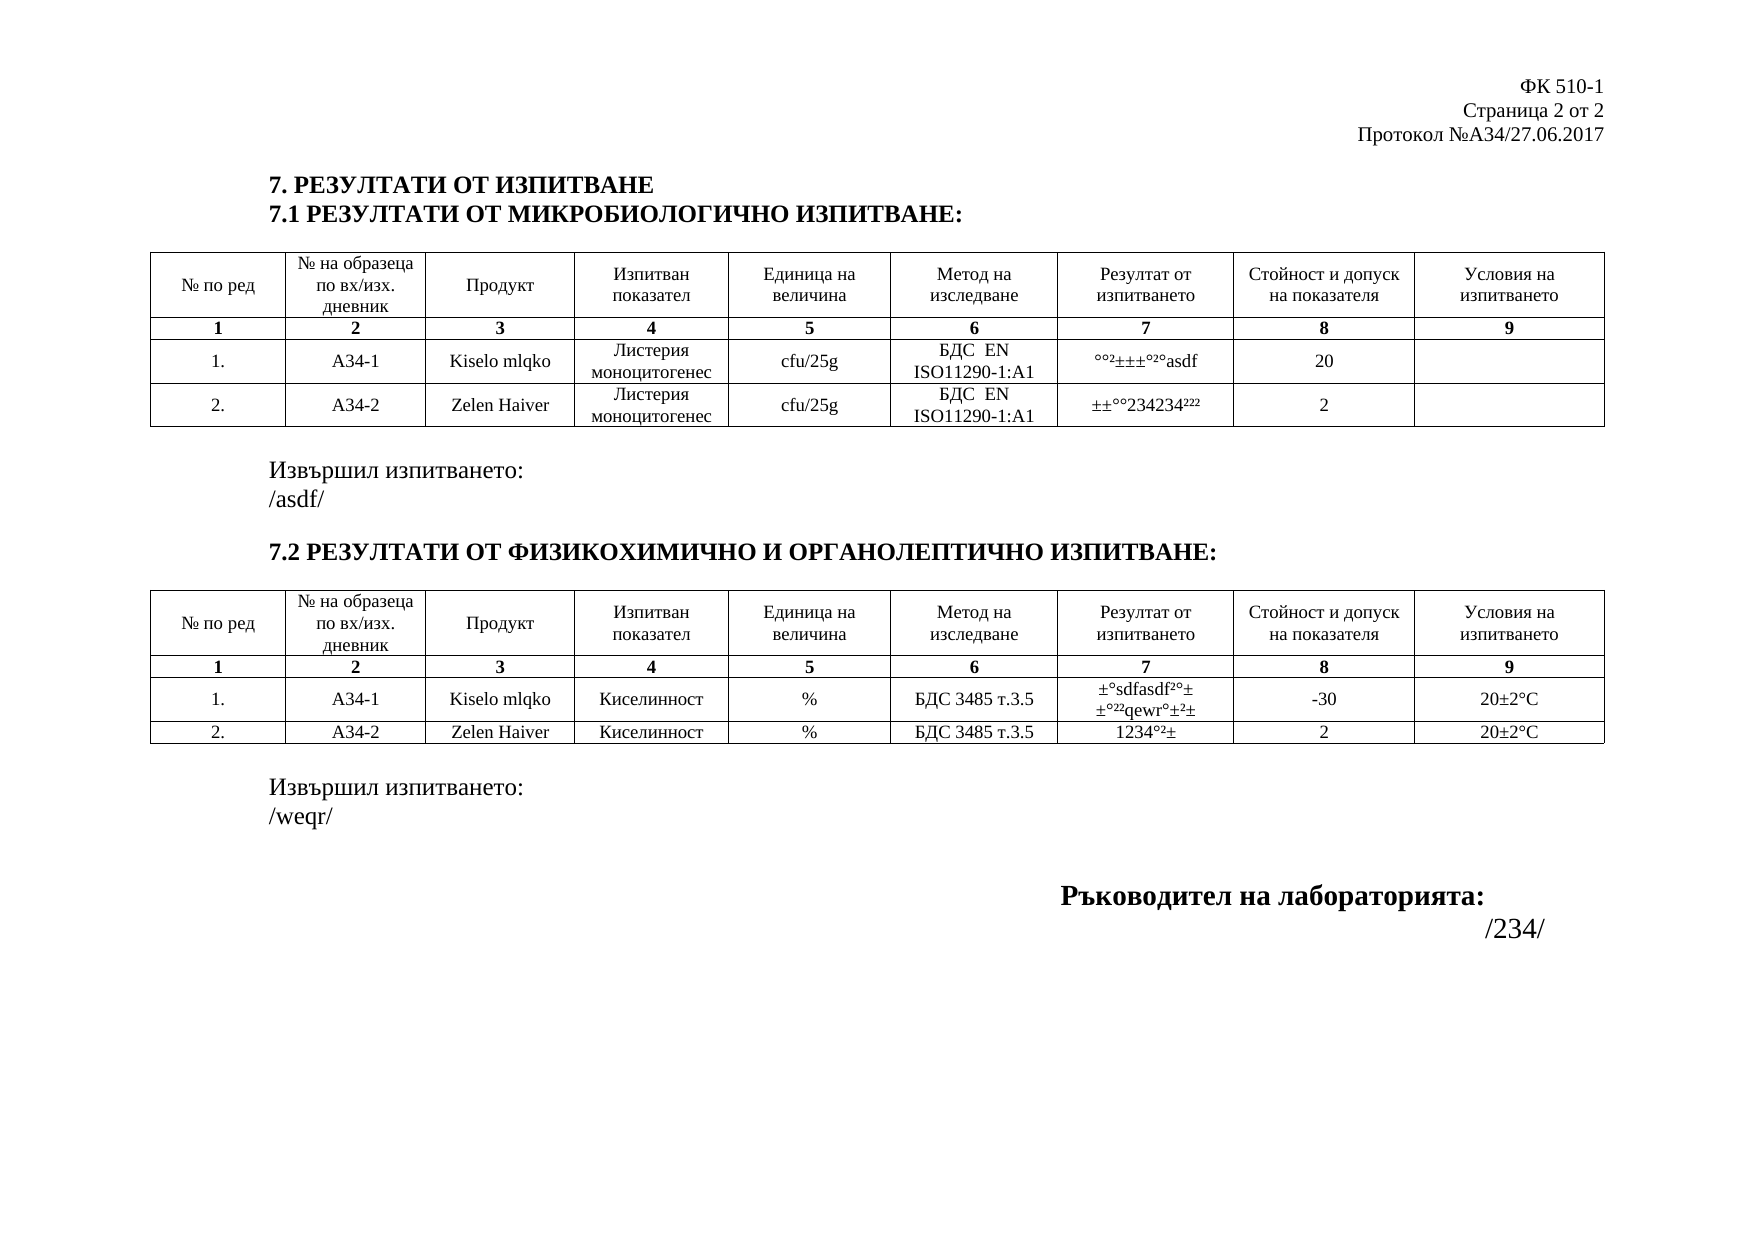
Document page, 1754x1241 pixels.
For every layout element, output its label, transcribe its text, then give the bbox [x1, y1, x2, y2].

text Ръководител на лабораторията: [150, 878, 1485, 911]
text Извършил изпитването: [269, 427, 1604, 484]
table_cell 7 [1058, 318, 1233, 339]
table_cell °°²±±±°²°asdf [1058, 340, 1233, 382]
table_cell 20±2°C [1415, 722, 1604, 743]
text 7. РЕЗУЛТАТИ ОТ ИЗПИТВАНЕ [269, 170, 1604, 199]
table_cell 8 [1234, 656, 1414, 677]
table_cell 1. [151, 340, 285, 382]
table_cell 1 [151, 318, 285, 339]
table_header Стойност и допуск на показателя [1234, 253, 1414, 317]
table_header Продукт [426, 253, 574, 317]
table_header Продукт [426, 591, 574, 655]
text 7.2 РЕЗУЛТАТИ ОТ ФИЗИКОХИМИЧНО И ОРГАНОЛЕПТИЧНО ИЗПИТВАНЕ: [269, 537, 1604, 590]
table_header Стойност и допуск на показателя [1234, 591, 1414, 655]
table_cell 8 [1234, 318, 1414, 339]
table_cell [1415, 340, 1604, 382]
text Извършил изпитването: [269, 744, 1604, 801]
table_cell 5 [729, 318, 890, 339]
table_cell 1. [151, 678, 285, 721]
table_cell 2 [1234, 384, 1414, 426]
table_cell ±±°°234234²²² [1058, 384, 1233, 426]
table_cell 20 [1234, 340, 1414, 382]
table_header № на образеца по вх/изх. дневник [286, 591, 425, 655]
table_cell 1234°²± [1058, 722, 1233, 743]
table_cell Kiselo mlqko [426, 678, 574, 721]
table_header Изпитван показател [575, 253, 728, 317]
table_cell 2 [286, 656, 425, 677]
table_cell 9 [1415, 318, 1604, 339]
table_cell 1 [151, 656, 285, 677]
table_header Единица на величина [729, 591, 890, 655]
table_header Условия на изпитването [1415, 591, 1604, 655]
table_cell % [729, 722, 890, 743]
table_cell Zelen Haiver [426, 722, 574, 743]
table_cell Kiselo mlqko [426, 340, 574, 382]
table_cell БДС EN ISO11290-1:A1 [891, 384, 1057, 426]
table_cell 7 [1058, 656, 1233, 677]
table_cell Листерия моноцитогенес [575, 384, 728, 426]
table_cell Киселинност [575, 678, 728, 721]
table_cell Листерия моноцитогенес [575, 340, 728, 382]
table_cell A34-1 [286, 678, 425, 721]
table_cell Zelen Haiver [426, 384, 574, 426]
table_cell 20±2°C [1415, 678, 1604, 721]
table_cell 9 [1415, 656, 1604, 677]
table_cell cfu/25g [729, 384, 890, 426]
table_cell A34-1 [286, 340, 425, 382]
table_header Единица на величина [729, 253, 890, 317]
table_header Метод на изследване [891, 591, 1057, 655]
table_header № по ред [151, 591, 285, 655]
table_cell 4 [575, 318, 728, 339]
table_header Резултат от изпитването [1058, 591, 1233, 655]
table_header Резултат от изпитването [1058, 253, 1233, 317]
table_cell 5 [729, 656, 890, 677]
table_cell -30 [1234, 678, 1414, 721]
table_header Условия на изпитването [1415, 253, 1604, 317]
table_cell 4 [575, 656, 728, 677]
text /234/ [150, 911, 1544, 945]
table_cell БДС EN ISO11290-1:A1 [891, 340, 1057, 382]
table_header № на образеца по вх/изх. дневник [286, 253, 425, 317]
table_cell A34-2 [286, 722, 425, 743]
table_cell 3 [426, 318, 574, 339]
table_cell Киселинност [575, 722, 728, 743]
table_header Изпитван показател [575, 591, 728, 655]
table_cell % [729, 678, 890, 721]
table_cell cfu/25g [729, 340, 890, 382]
table_cell БДС 3485 т.3.5 [891, 678, 1057, 721]
table_cell A34-2 [286, 384, 425, 426]
text /weqr/ [269, 801, 1604, 854]
table_cell 2 [1234, 722, 1414, 743]
table_header Метод на изследване [891, 253, 1057, 317]
table_cell 6 [891, 318, 1057, 339]
table_cell 6 [891, 656, 1057, 677]
table_header № по ред [151, 253, 285, 317]
table_cell БДС 3485 т.3.5 [891, 722, 1057, 743]
table_cell [1415, 384, 1604, 426]
table_cell 2. [151, 384, 285, 426]
text 7.1 РЕЗУЛТАТИ ОТ МИКРОБИОЛОГИЧНО ИЗПИТВАНЕ: [269, 199, 1604, 252]
table_cell ±°sdfasdf²°±±°²²qewr°±²± [1058, 678, 1233, 721]
text /asdf/ [269, 484, 1604, 537]
table_cell 2 [286, 318, 425, 339]
table_cell 2. [151, 722, 285, 743]
table_cell 3 [426, 656, 574, 677]
